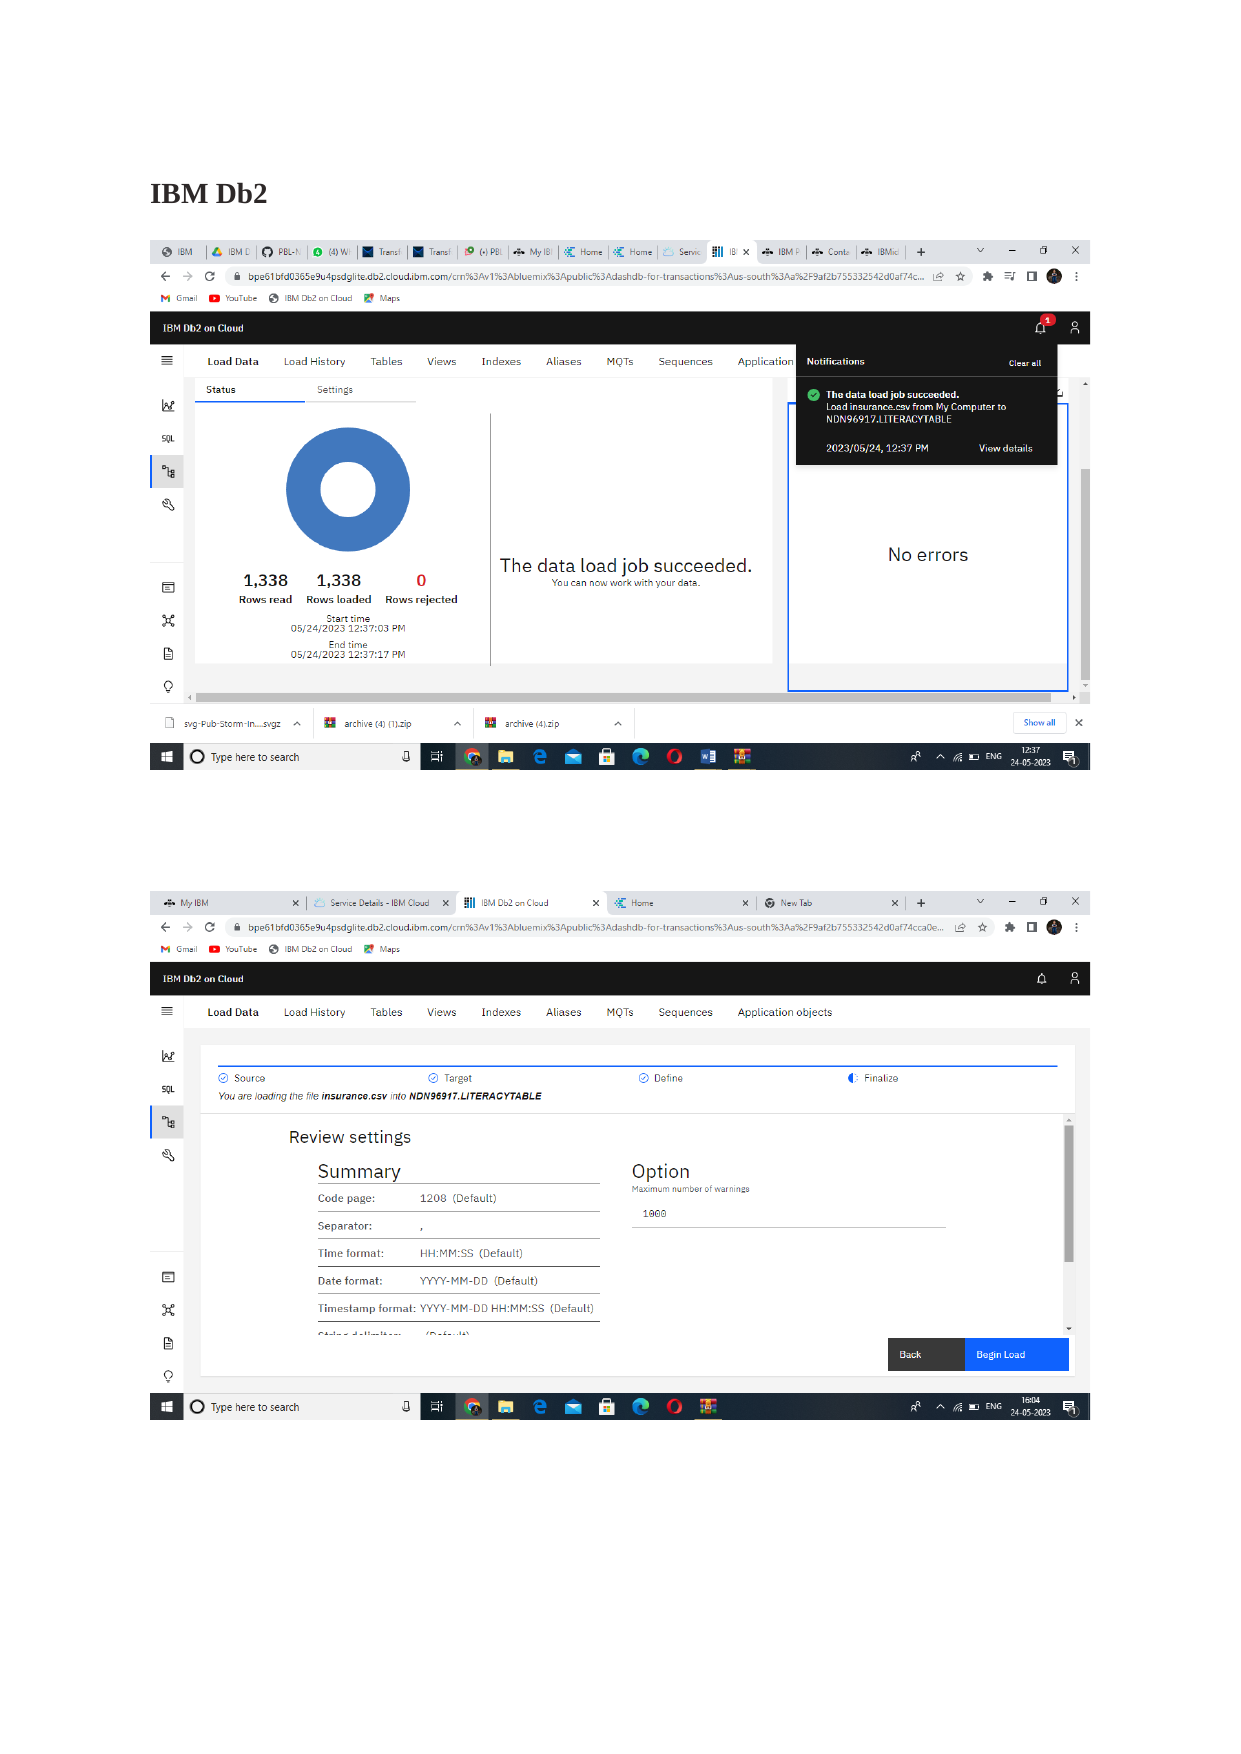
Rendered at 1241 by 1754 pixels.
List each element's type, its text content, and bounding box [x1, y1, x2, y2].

picture [150, 891, 1091, 1420]
picture [150, 240, 1091, 770]
subtitle IBM Db2 [150, 150, 1090, 209]
